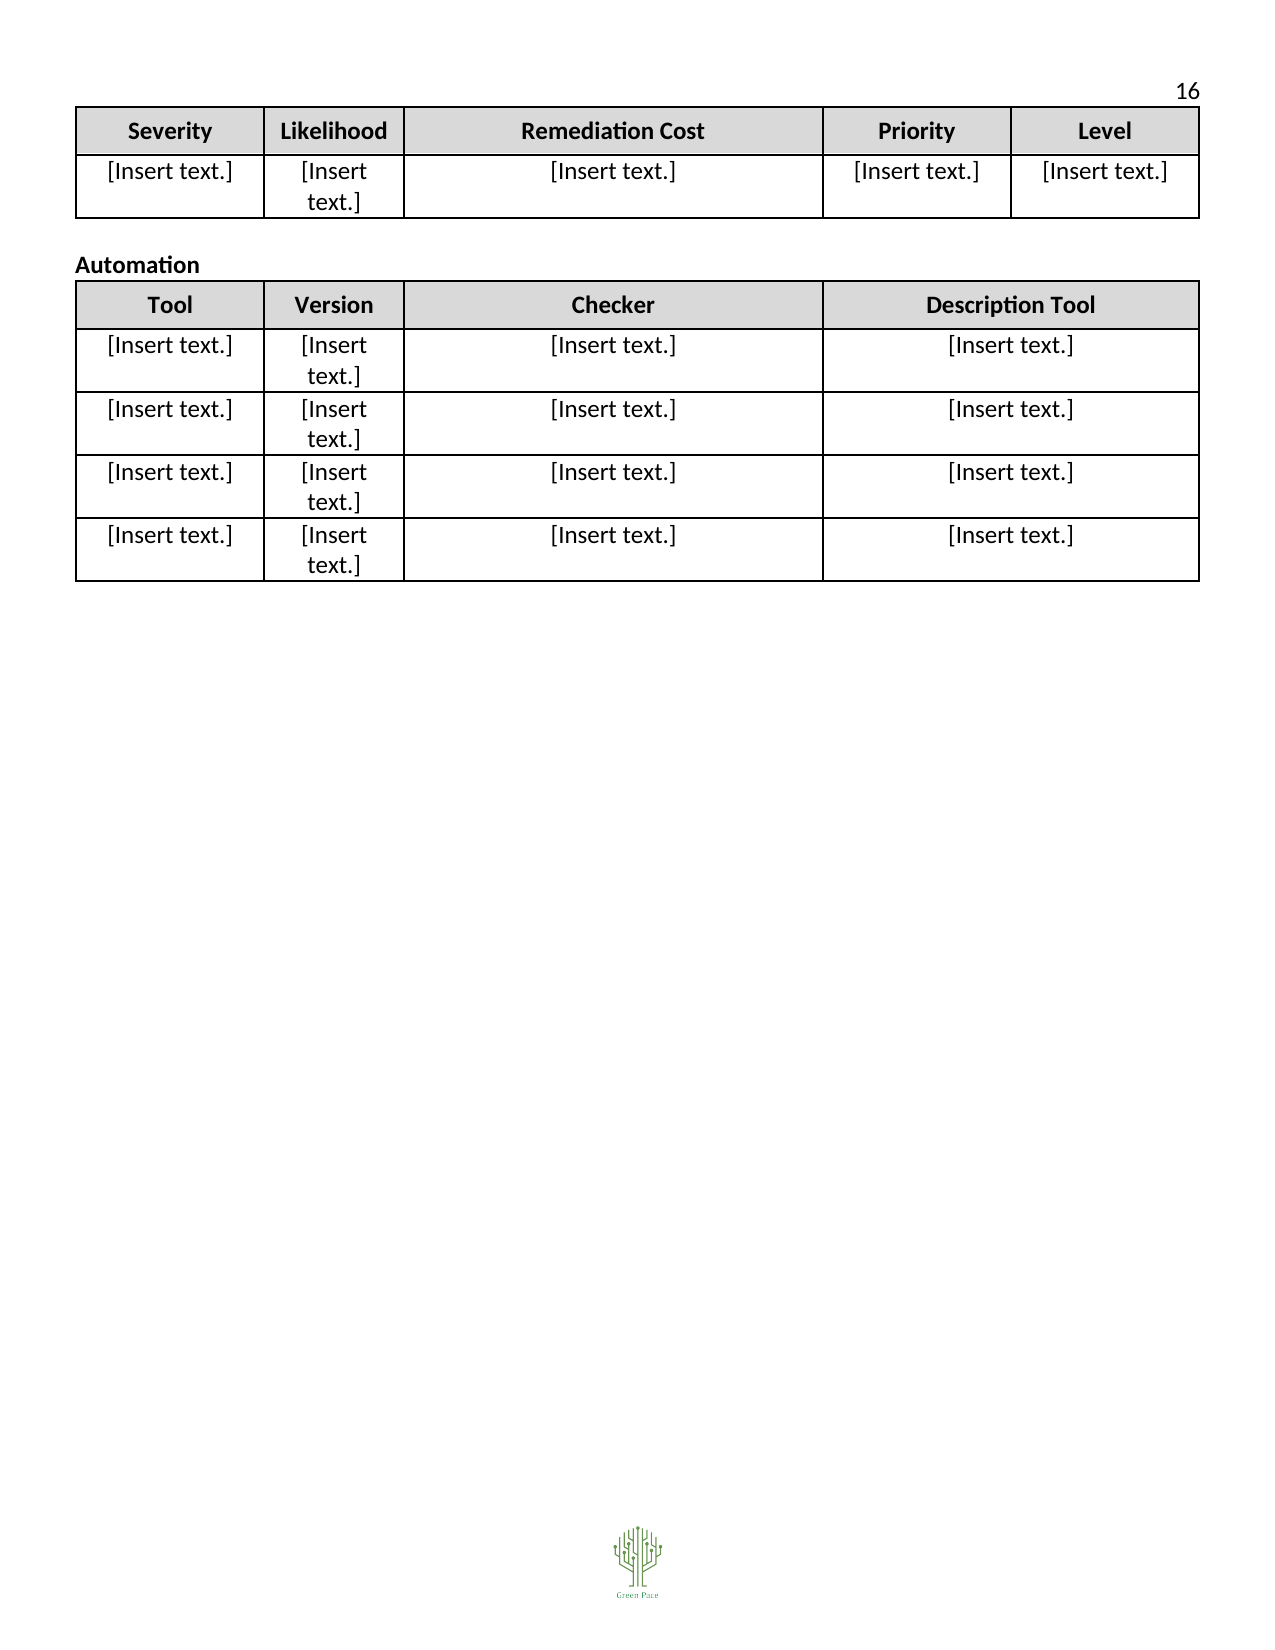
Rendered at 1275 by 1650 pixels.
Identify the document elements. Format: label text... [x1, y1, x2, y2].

text Automation [75, 249, 1200, 280]
table_cell [Insert text.] [77, 456, 263, 517]
table_cell [Insert text.] [405, 330, 822, 391]
table_cell [Insert text.] [405, 393, 822, 454]
table_header Remediation Cost [405, 108, 822, 153]
table_cell [Insert text.] [77, 519, 263, 580]
table_cell [Insert text.] [77, 393, 263, 454]
table_header Severity [77, 108, 263, 153]
table_cell [Insert text.] [824, 519, 1198, 580]
table_cell [Insert text.] [824, 330, 1198, 391]
table_cell [Insert text.] [824, 156, 1010, 217]
table_header Level [1012, 108, 1198, 153]
table_header Version [265, 282, 403, 328]
picture [605, 1521, 670, 1606]
table_cell [Insert text.] [405, 456, 822, 517]
table_header Priority [824, 108, 1010, 153]
table_cell [Insert text.] [265, 519, 403, 580]
table_cell [Insert text.] [265, 393, 403, 454]
table_cell [Insert text.] [405, 156, 822, 217]
table_cell [Insert text.] [265, 156, 403, 217]
table_cell [Insert text.] [405, 519, 822, 580]
table_cell [Insert text.] [77, 156, 263, 217]
table_cell [Insert text.] [1012, 156, 1198, 217]
table_header Description Tool [824, 282, 1198, 328]
table_cell [Insert text.] [265, 456, 403, 517]
table_cell [Insert text.] [77, 330, 263, 391]
table_cell [Insert text.] [265, 330, 403, 391]
table_header Tool [77, 282, 263, 328]
table_header Likelihood [265, 108, 403, 153]
table_cell [Insert text.] [824, 393, 1198, 454]
table_cell [Insert text.] [824, 456, 1198, 517]
table_header Checker [405, 282, 822, 328]
